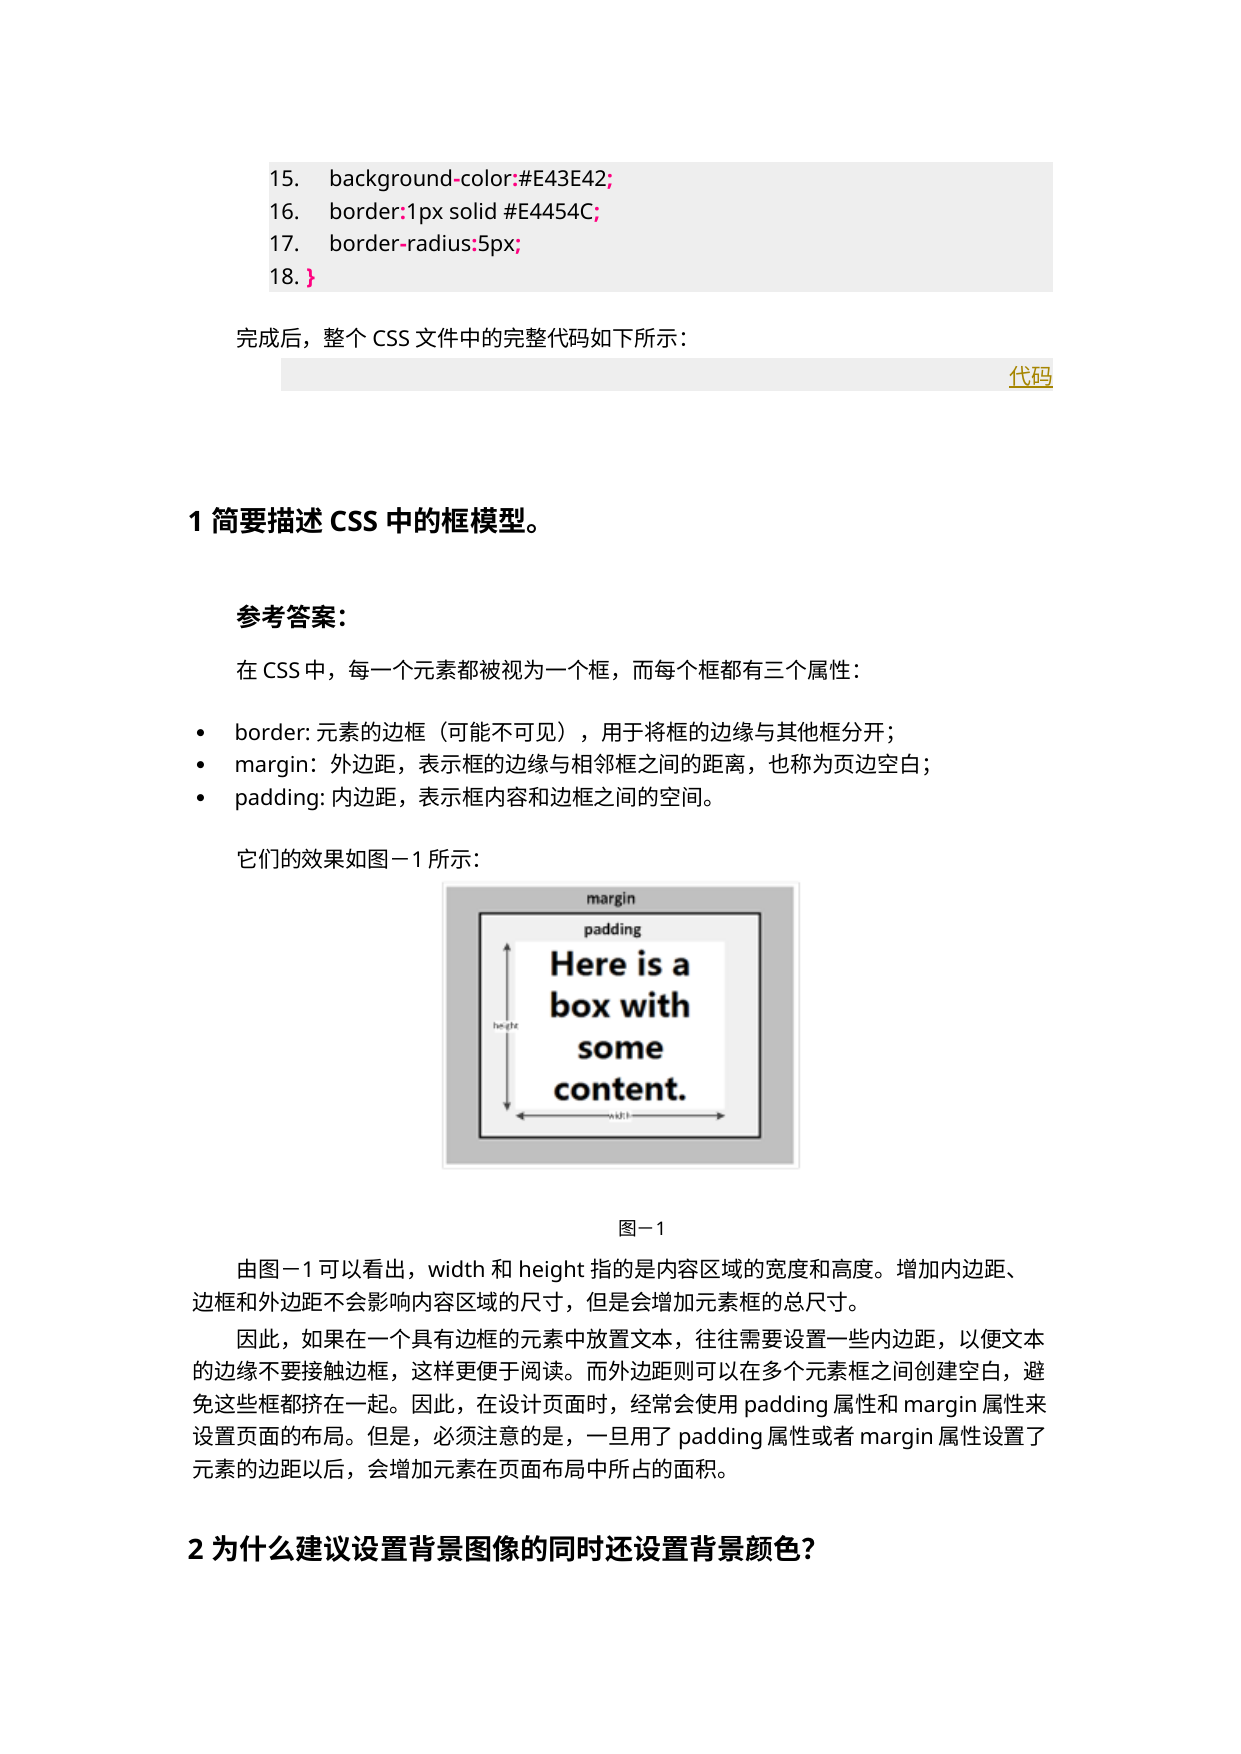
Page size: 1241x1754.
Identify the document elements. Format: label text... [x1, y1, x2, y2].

list padding: 内边距，表示框内容和边框之间的空间。 [197, 780, 1053, 812]
text 参考答案： [192, 583, 1048, 648]
text 它们的效果如图－1所示： [192, 841, 1048, 874]
list border-radius:5px; [269, 227, 1053, 259]
list border:1px solid #E4454C; [269, 194, 1053, 227]
text 图－1 [195, 1211, 1045, 1244]
text 2 为什么建议设置背景图像的同时还设置背景颜色？ [187, 1515, 1053, 1580]
list border: 元素的边框（可能不可见），用于将框的边缘与其他框分开； [197, 715, 1053, 747]
text 1 简要描述CSS 中的框模型。 [187, 487, 1053, 552]
list } [269, 259, 1053, 292]
list margin：外边距，表示框的边缘与相邻框之间的距离，也称为页边空白； [197, 747, 1053, 780]
text 因此，如果在一个具有边框的元素中放置文本，往往需要设置一些内边距，以便文本的边缘不要接触边框，这样更便于阅读。而外边距则可以在多个元素框之间创建空白，避免这些框都挤在一起。因此，在设计页面时，经常会使用padding属性和margin属性来设置页面的布局。但是，必须注意的是，一旦用了padding属性或者margin属性设置了元素的边距以后，会增加元素在页面布局中所占的面积。 [192, 1321, 1048, 1484]
text 完成后，整个 CSS 文件中的完整代码如下所示： [192, 321, 1048, 354]
text 在CSS中，每一个元素都被视为一个框，而每个框都有三个属性： [192, 653, 1048, 686]
picture [436, 878, 804, 1176]
text 代码 [281, 358, 1053, 391]
list background-color:#E43E42; [269, 162, 1053, 194]
text 由图－1可以看出，width 和 height 指的是内容区域的宽度和高度。增加内边距、边框和外边距不会影响内容区域的尺寸，但是会增加元素框的总尺寸。 [192, 1252, 1048, 1317]
